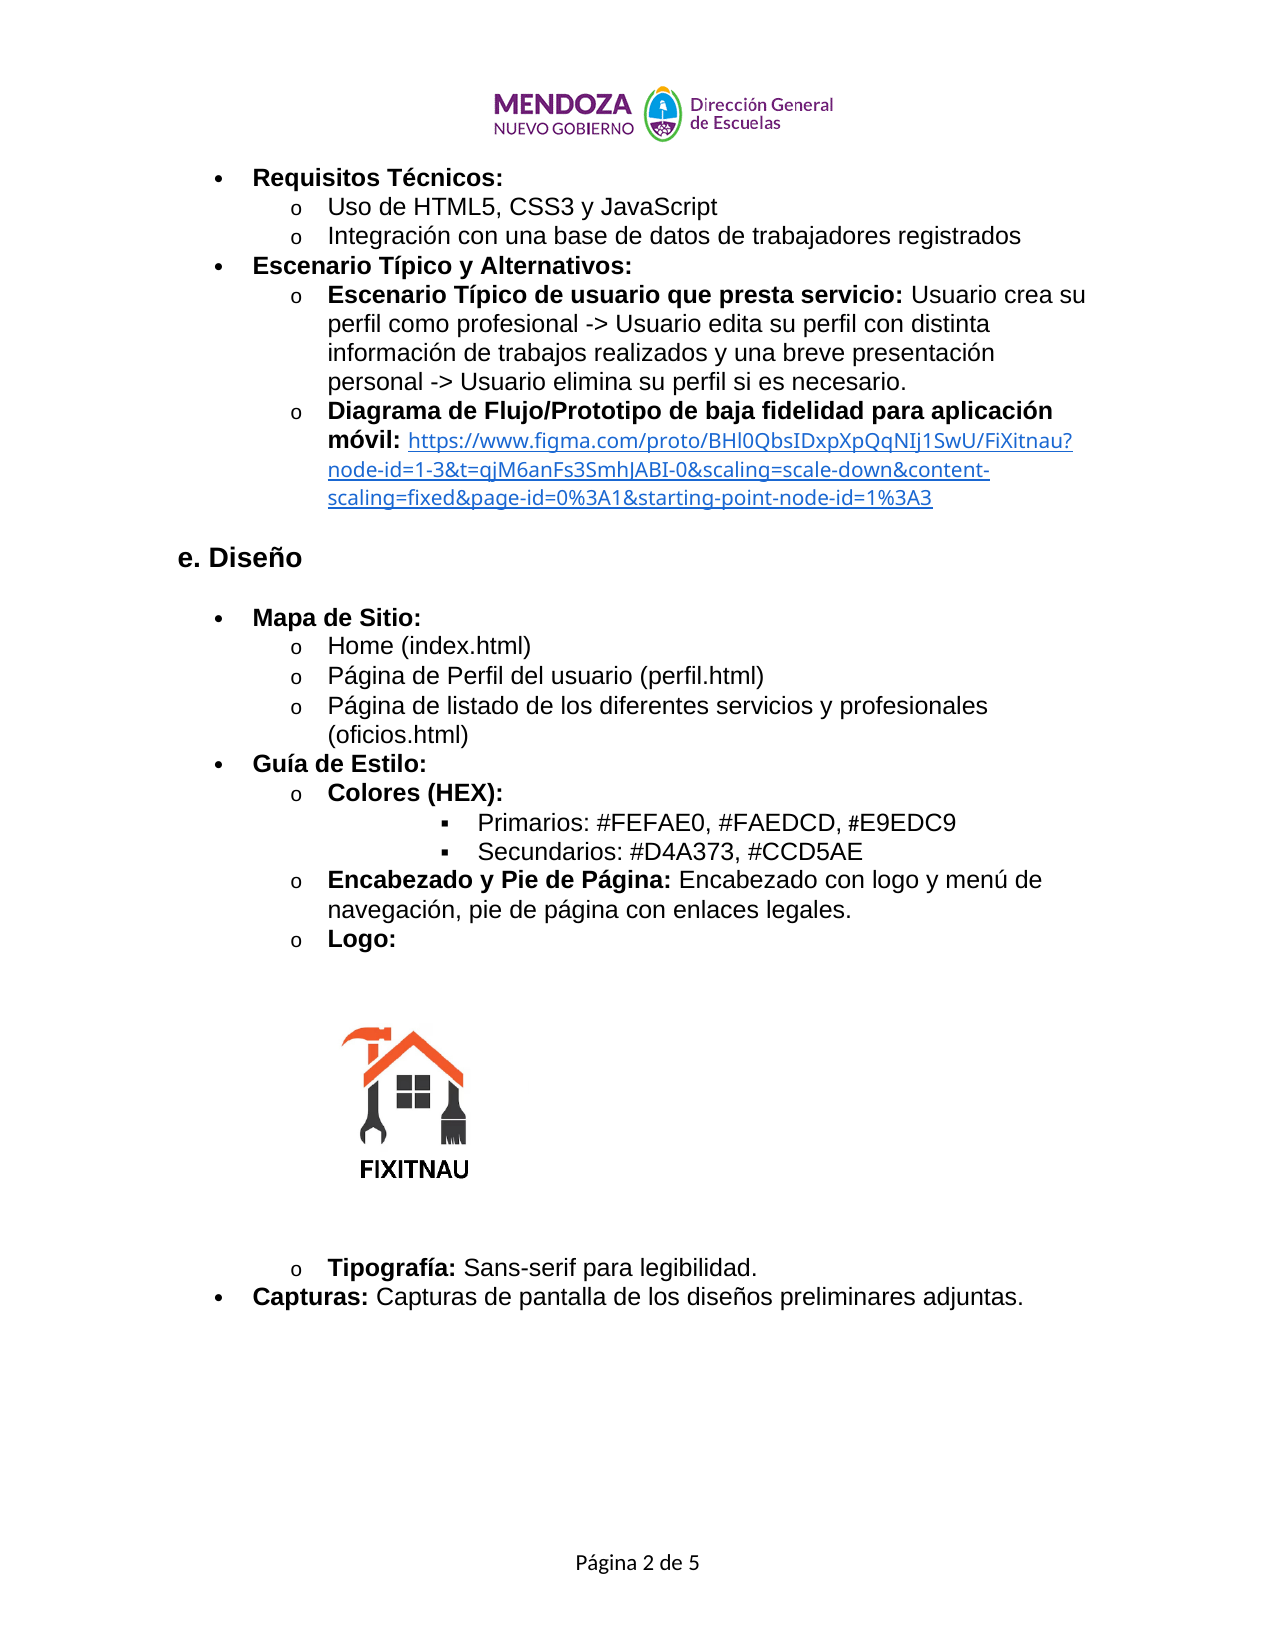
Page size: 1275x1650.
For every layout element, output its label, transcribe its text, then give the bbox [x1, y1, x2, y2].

list Tipografía: Sans-serif para legibilidad. [290, 1252, 1098, 1282]
list Mapa de Sitio: [215, 602, 1098, 631]
list Secundarios: #D4A373, #CCD5AE [440, 837, 1098, 865]
list Guía de Estilo: [215, 749, 1098, 778]
list Uso de HTML5, CSS3 y JavaScript [290, 192, 1098, 221]
list Home (index.html) [290, 631, 1098, 661]
list Colores (HEX): [290, 778, 1098, 807]
list Requisitos Técnicos: [215, 163, 1098, 192]
picture [434, 73, 841, 163]
list Capturas: Capturas de pantalla de los diseños preliminares adjuntas. [215, 1282, 1098, 1311]
list Integración con una base de datos de trabajadores registrados [290, 221, 1098, 251]
list Escenario Típico y Alternativos: [215, 251, 1098, 280]
list Logo: [290, 924, 1098, 953]
list Diagrama de Flujo/Prototipo de baja fidelidad para aplicación móvil: https://www.figma.com/proto/BHl0QbsIDxpXpQqNIj1SwU/FiXitnau?node-id=1-3&t=qjM6anFs3SmhJABI-0&scaling=scale-down&content-scaling=fixed&page-id=0%3A1&starting-point-node-id=1%3A3 [290, 396, 1098, 512]
text e. Diseño [177, 541, 1098, 573]
list Primarios: #FEFAE0, #FAEDCD, #E9EDC9 [440, 807, 1098, 837]
list Encabezado y Pie de Página: Encabezado con logo y menú de navegación, pie de página con enlaces legales. [290, 865, 1098, 924]
list Escenario Típico de usuario que presta servicio: Usuario crea su perfil como profesional -> Usuario edita su perfil con distinta información de trabajos realizados y una breve presentación personal -> Usuario elimina su perfil si es necesario. [290, 280, 1098, 396]
list Página de listado de los diferentes servicios y profesionales (oficios.html) [290, 691, 1098, 749]
list Página de Perfil del usuario (perfil.html) [290, 661, 1098, 691]
picture [289, 982, 531, 1224]
